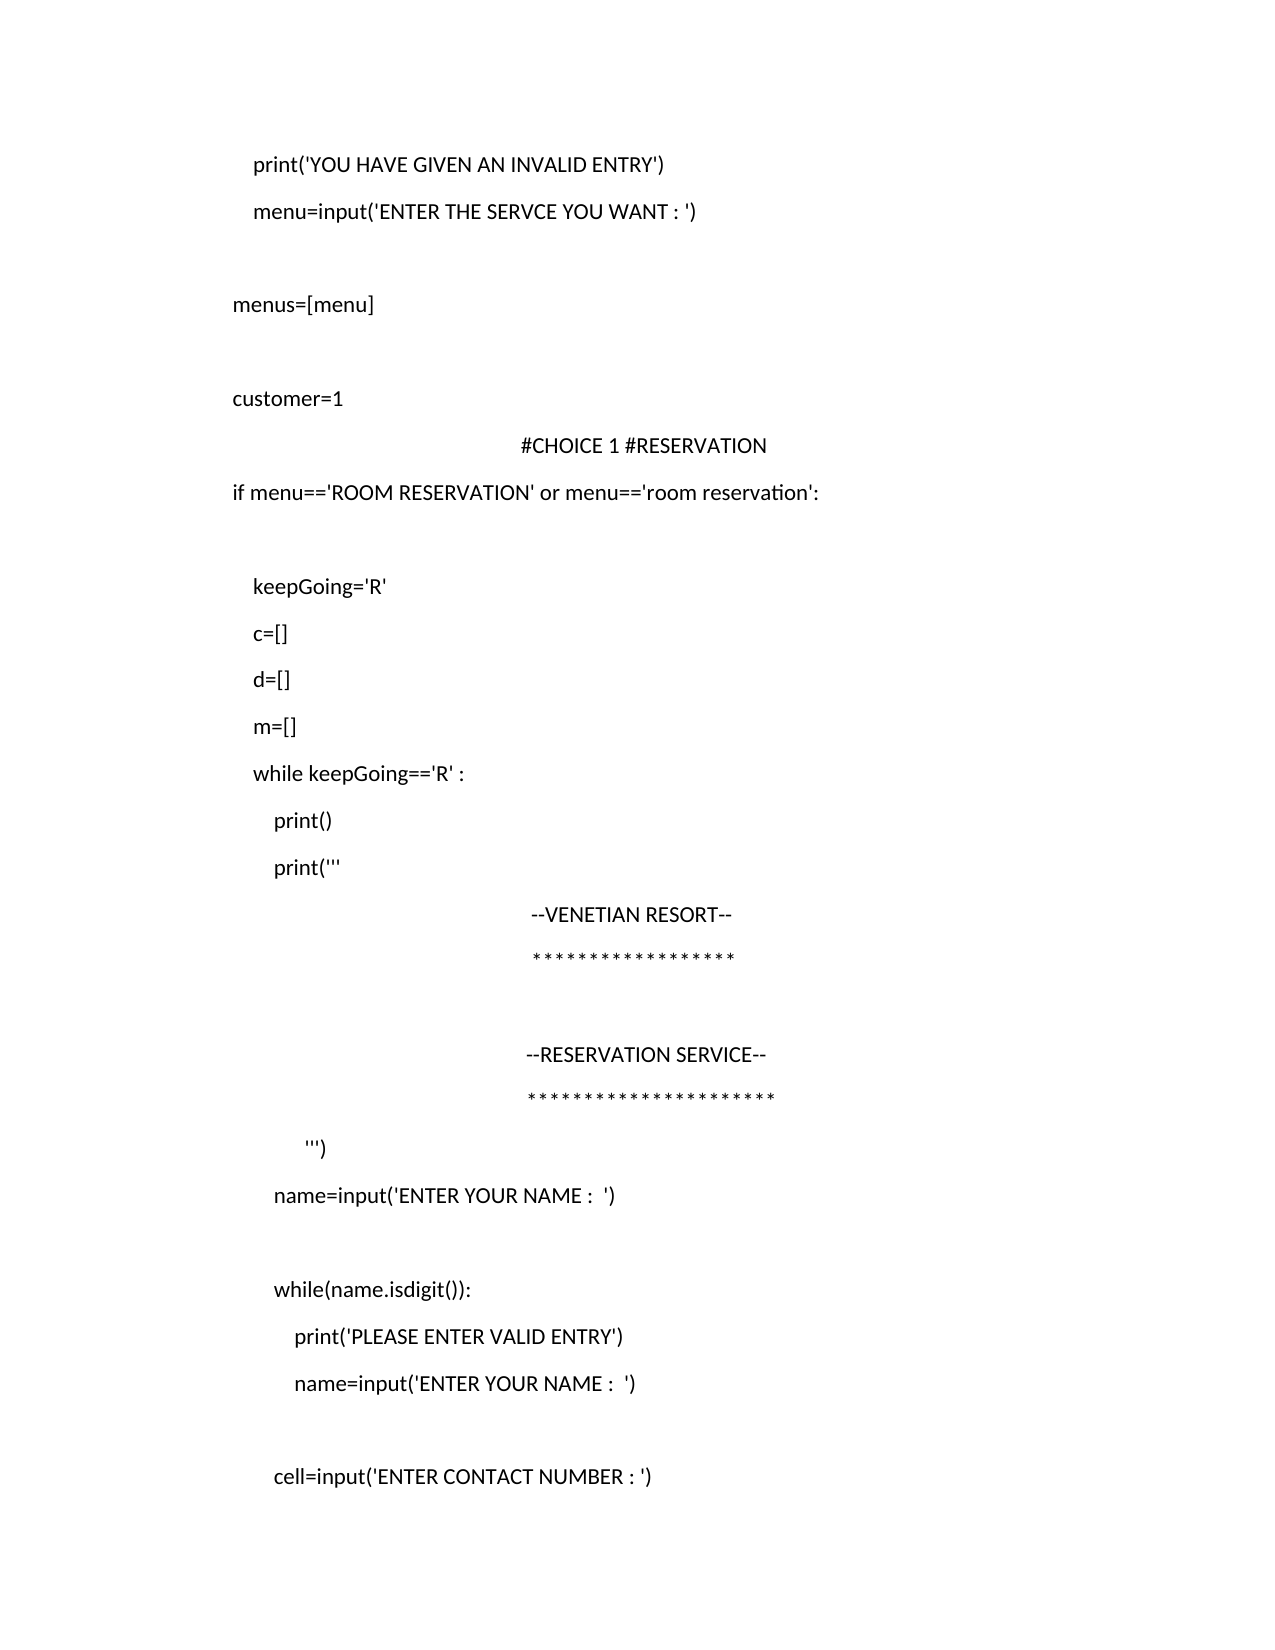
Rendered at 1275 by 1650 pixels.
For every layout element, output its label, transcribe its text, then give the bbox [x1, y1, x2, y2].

text while keepGoing=='R' : [150, 759, 1125, 787]
text m=[] [150, 712, 1125, 741]
text if menu=='ROOM RESERVATION' or menu=='room reservation': [150, 478, 1125, 506]
text --VENETIAN RESORT-- [150, 900, 1125, 928]
text cell=input('ENTER CONTACT NUMBER : ') [150, 1462, 1125, 1491]
text ********************** [150, 1087, 1125, 1116]
text name=input('ENTER YOUR NAME : ') [150, 1181, 1125, 1209]
text print(''' [150, 853, 1125, 881]
text print() [150, 806, 1125, 834]
text while(name.isdigit()): [150, 1275, 1125, 1303]
text print('PLEASE ENTER VALID ENTRY') [150, 1322, 1125, 1350]
text ''') [150, 1134, 1125, 1162]
text keepGoing='R' [150, 572, 1125, 600]
text c=[] [150, 619, 1125, 647]
text ****************** [150, 947, 1125, 975]
text customer=1 [150, 384, 1125, 412]
text #CHOICE 1 #RESERVATION [150, 431, 1125, 459]
text menu=input('ENTER THE SERVCE YOU WANT : ') [150, 197, 1125, 225]
text --RESERVATION SERVICE-- [150, 1041, 1125, 1069]
text print('YOU HAVE GIVEN AN INVALID ENTRY') [150, 150, 1125, 178]
text d=[] [150, 666, 1125, 694]
text menus=[menu] [150, 291, 1125, 319]
text name=input('ENTER YOUR NAME : ') [150, 1369, 1125, 1397]
